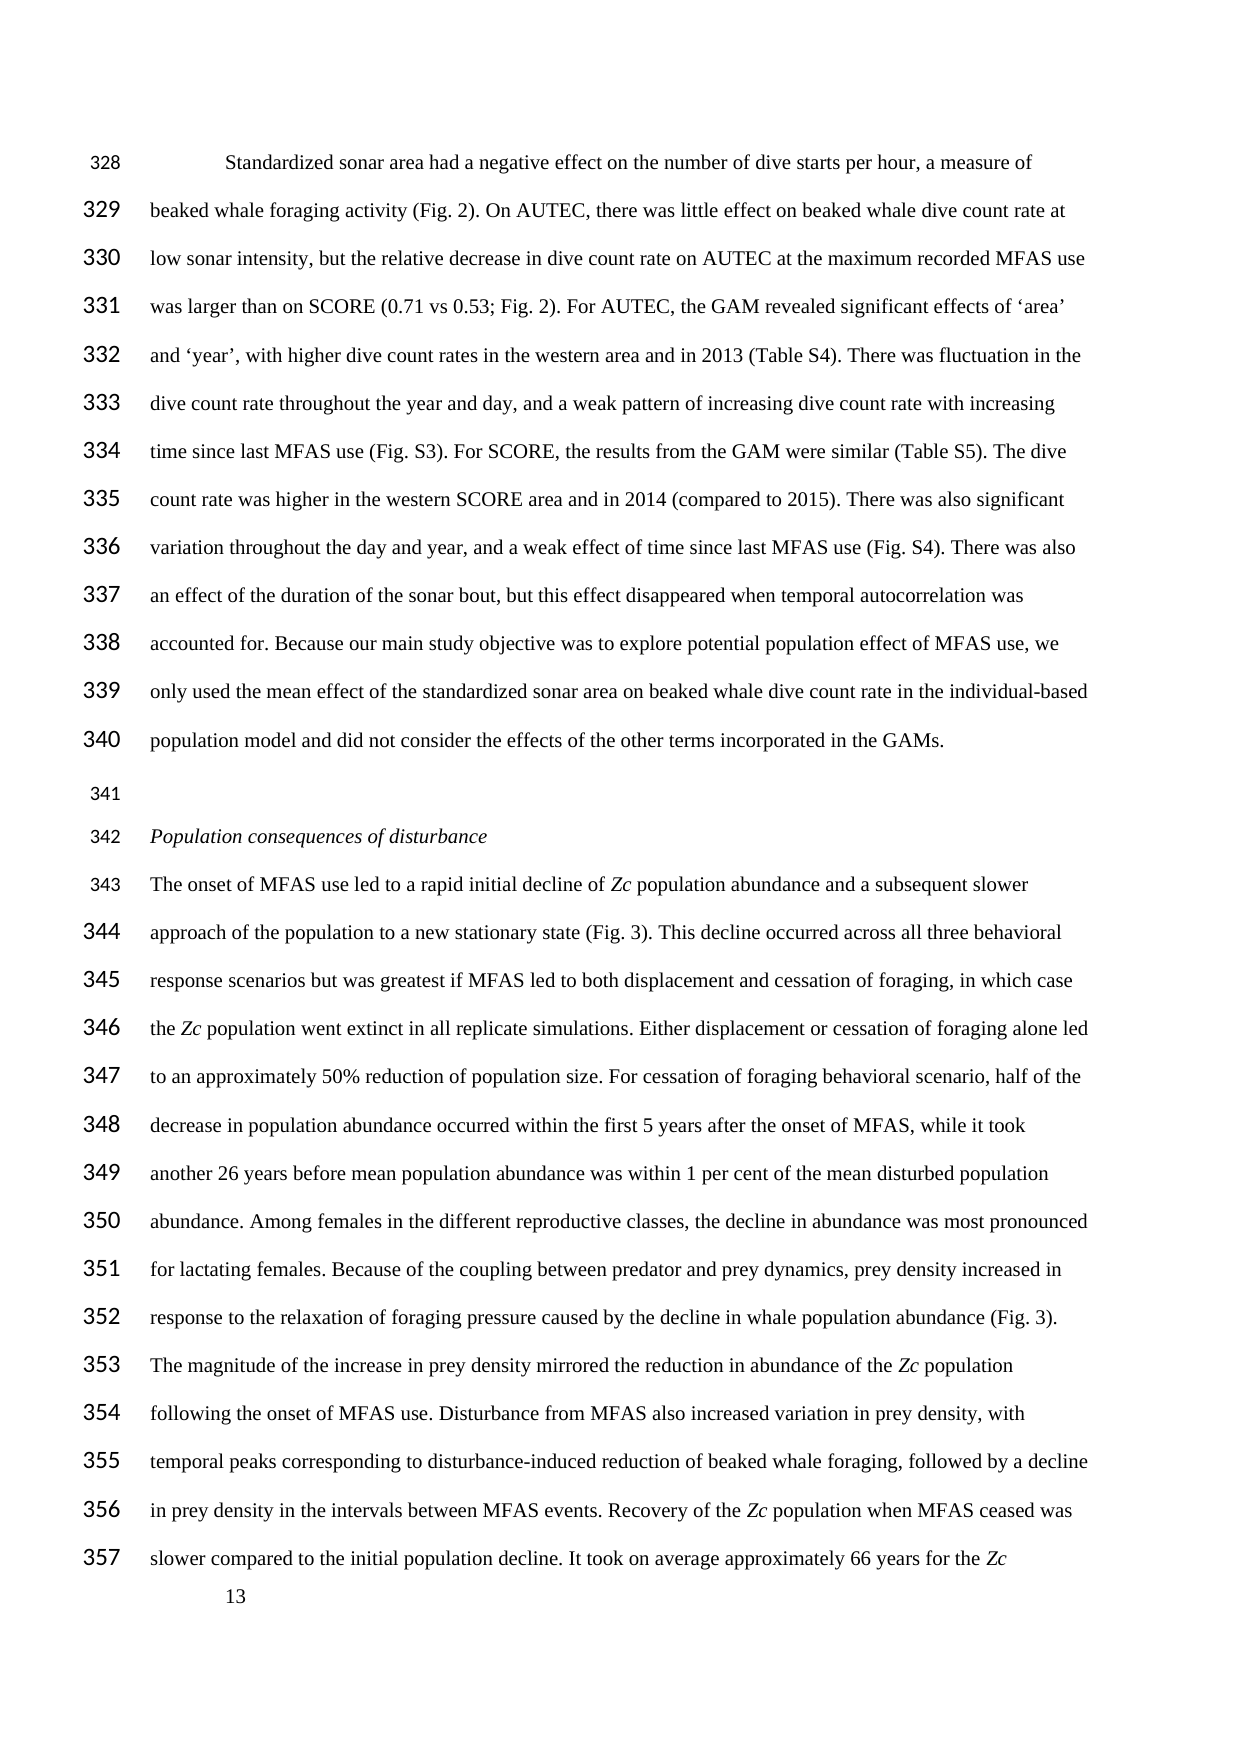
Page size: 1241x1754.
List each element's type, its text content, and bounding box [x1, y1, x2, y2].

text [150, 872, 1090, 1570]
text Standardized sonar area had a negative effect on the number of dive starts per hour, a measure of beaked whale foraging activity (Fig. 2). On AUTEC, there was little effect on beaked whale dive count rate at low sonar intensity, but the relative decrease in dive count rate on AUTEC at the maximum recorded MFAS use was larger than on SCORE (0.71 vs 0.53; Fig. 2). For AUTEC, the GAM revealed significant effects of ‘area’ and ‘year’, with higher dive count rates in the western area and in 2013 (Table S4). There was fluctuation in the dive count rate throughout the year and day, and a weak pattern of increasing dive count rate with increasing time since last MFAS use (Fig. S3). For SCORE, the results from the GAM were similar (Table S5). The dive count rate was higher in the western SCORE area and in 2014 (compared to 2015). There was also significant variation throughout the day and year, and a weak effect of time since last MFAS use (Fig. S4). There was also an effect of the duration of the sonar bout, but this effect disappeared when temporal autocorrelation was accounted for. Because our main study objective was to explore potential population effect of MFAS use, we only used the mean effect of the standardized sonar area on beaked whale dive count rate in the individual-based population model and did not consider the effects of the other terms incorporated in the GAMs. [150, 150, 1090, 752]
subtitle Population consequences of disturbance [150, 824, 1090, 848]
